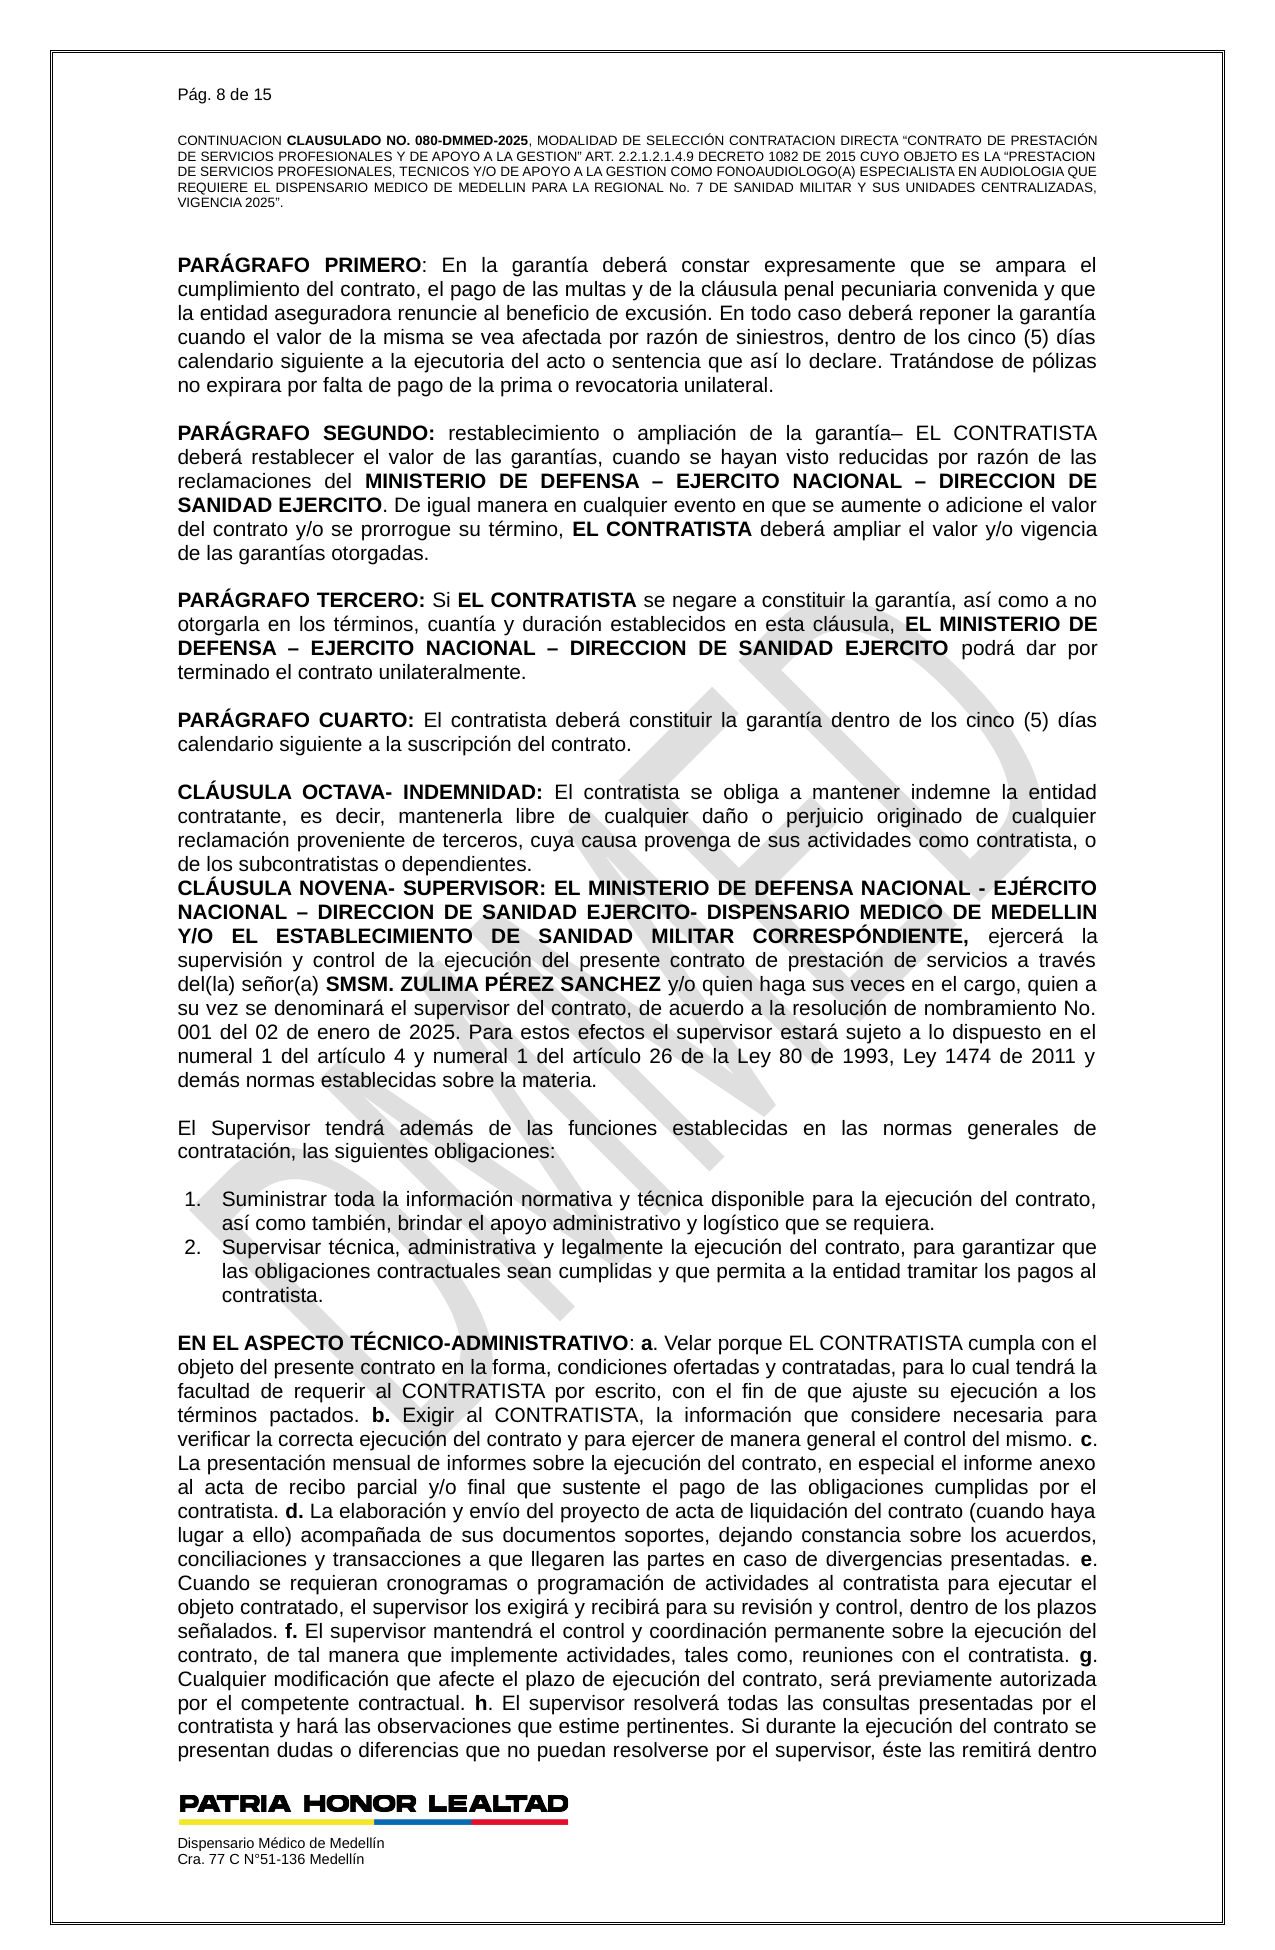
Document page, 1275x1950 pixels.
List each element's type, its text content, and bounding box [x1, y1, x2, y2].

text CLÁUSULA NOVENA- SUPERVISOR: EL MINISTERIO DE DEFENSA NACIONAL - EJÉRCITO NACIONAL – DIRECCION DE SANIDAD EJERCITO- DISPENSARIO MEDICO DE MEDELLIN Y/O EL ESTABLECIMIENTO DE SANIDAD MILITAR CORRESPÓNDIENTE, ejercerá la supervisión y control de la ejecución del presente contrato de prestación de servicios a través del(la) señor(a) SMSM. ZULIMA PÉREZ SANCHEZ y/o quien haga sus veces en el cargo, quien a su vez se denominará el supervisor del contrato, de acuerdo a la resolución de nombramiento No. 001 del 02 de enero de 2025. Para estos efectos el supervisor estará sujeto a lo dispuesto en el numeral 1 del artículo 4 y numeral 1 del artículo 26 de la Ley 80 de 1993, Ley 1474 de 2011 y demás normas establecidas sobre la materia. [177, 876, 1098, 1091]
text PARÁGRAFO TERCERO: Si EL CONTRATISTA se negare a constituir la garantía, así como a no otorgarla en los términos, cuantía y duración establecidos en esta cláusula, EL MINISTERIO DE DEFENSA – EJERCITO NACIONAL – DIRECCION DE SANIDAD EJERCITO podrá dar por terminado el contrato unilateralmente. [177, 588, 1098, 684]
list Suministrar toda la información normativa y técnica disponible para la ejecución del contrato, así como también, brindar el apoyo administrativo y logístico que se requiera. [184, 1187, 1098, 1235]
text PARÁGRAFO PRIMERO: En la garantía deberá constar expresamente que se ampara el cumplimiento del contrato, el pago de las multas y de la cláusula penal pecuniaria convenida y que la entidad aseguradora renuncie al beneficio de excusión. En todo caso deberá reponer la garantía cuando el valor de la misma se vea afectada por razón de siniestros, dentro de los cinco (5) días calendario siguiente a la ejecutoria del acto o sentencia que así lo declare. Tratándose de pólizas no expirara por falta de pago de la prima o revocatoria unilateral. [177, 253, 1098, 397]
text El Supervisor tendrá además de las funciones establecidas en las normas generales de contratación, las siguientes obligaciones: [177, 1115, 1098, 1163]
list Supervisar técnica, administrativa y legalmente la ejecución del contrato, para garantizar que las obligaciones contractuales sean cumplidas y que permita a la entidad tramitar los pagos al contratista. [184, 1235, 1098, 1307]
text PARÁGRAFO SEGUNDO: restablecimiento o ampliación de la garantía– EL CONTRATISTA deberá restablecer el valor de las garantías, cuando se hayan visto reducidas por razón de las reclamaciones del MINISTERIO DE DEFENSA – EJERCITO NACIONAL – DIRECCION DE SANIDAD EJERCITO. De igual manera en cualquier evento en que se aumente o adicione el valor del contrato y/o se prorrogue su término, EL CONTRATISTA deberá ampliar el valor y/o vigencia de las garantías otorgadas. [177, 421, 1098, 564]
text CLÁUSULA OCTAVA- INDEMNIDAD: El contratista se obliga a mantener indemne la entidad contratante, es decir, mantenerla libre de cualquier daño o perjuicio originado de cualquier reclamación proveniente de terceros, cuya causa provenga de sus actividades como contratista, o de los subcontratistas o dependientes. [177, 780, 1098, 876]
picture [179, 1795, 569, 1825]
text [177, 1331, 1098, 1762]
text PARÁGRAFO CUARTO: El contratista deberá constituir la garantía dentro de los cinco (5) días calendario siguiente a la suscripción del contrato. [177, 708, 1098, 756]
